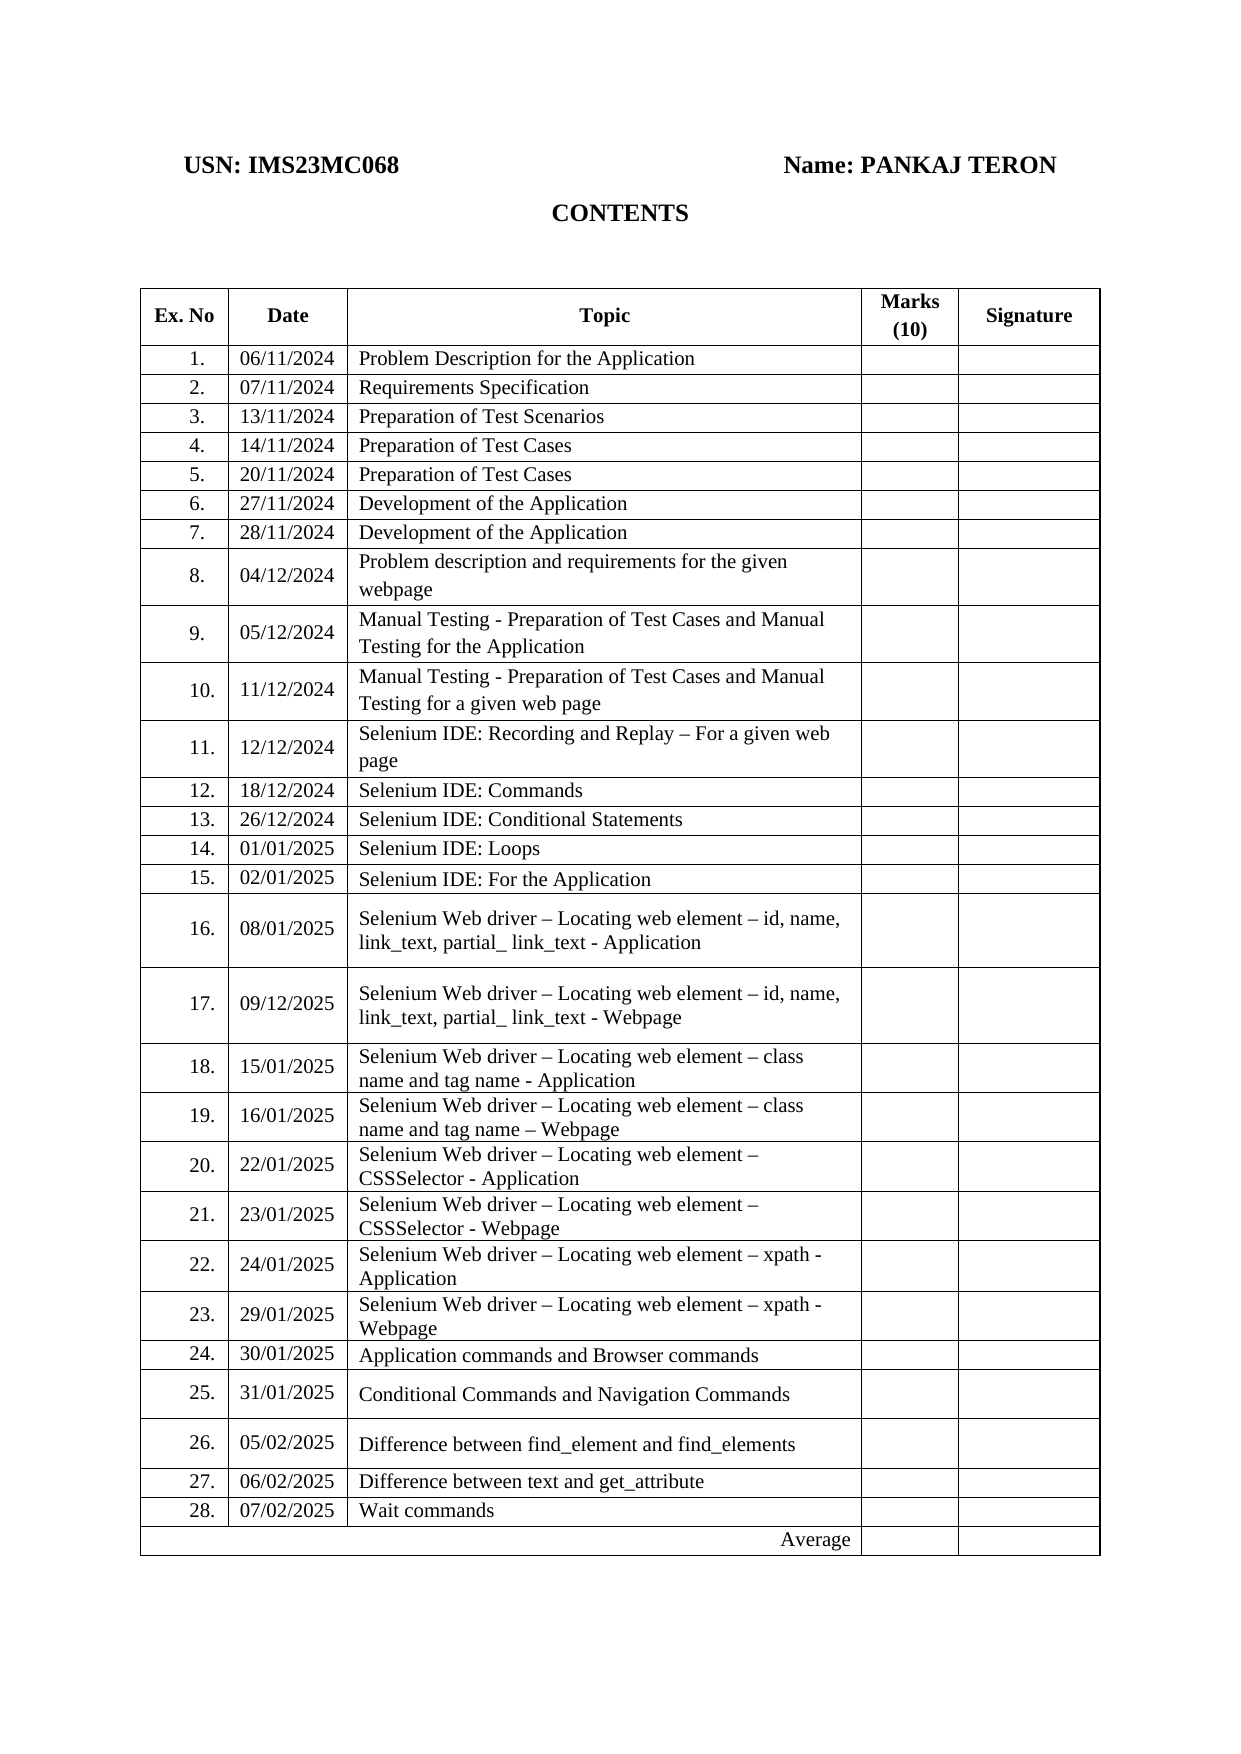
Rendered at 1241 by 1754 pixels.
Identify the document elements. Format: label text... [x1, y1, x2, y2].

table_cell 31/01/2025 [229, 1370, 347, 1418]
table_cell [862, 1341, 958, 1369]
table_cell Problem description and requirements for the given webpage [348, 549, 861, 605]
table_header Topic [348, 289, 861, 345]
table_cell [141, 1044, 228, 1092]
table_cell 06/02/2025 [229, 1469, 347, 1497]
table_cell [959, 1370, 1099, 1418]
table_cell [862, 520, 958, 548]
table_cell [141, 1241, 228, 1291]
table_cell [141, 346, 228, 374]
table_cell Requirements Specification [348, 375, 861, 403]
table_cell 26/12/2024 [229, 807, 347, 834]
table_cell 01/01/2025 [229, 836, 347, 863]
table_header Marks (10) [862, 289, 958, 345]
table_cell [141, 491, 228, 519]
table_header Date [229, 289, 347, 345]
table_cell [141, 721, 228, 777]
table_cell [959, 721, 1099, 777]
table_cell [959, 1498, 1099, 1526]
table_cell Wait commands [348, 1498, 861, 1526]
table_cell 16/01/2025 [229, 1093, 347, 1141]
table_cell [959, 1192, 1099, 1240]
table_cell Selenium IDE: For the Application [348, 865, 861, 892]
table_cell Development of the Application [348, 491, 861, 519]
table_cell [959, 491, 1099, 519]
table_cell [141, 520, 228, 548]
table_cell Selenium IDE: Loops [348, 836, 861, 863]
table_cell [862, 1292, 958, 1340]
table_cell Preparation of Test Scenarios [348, 404, 861, 432]
table_cell [959, 1241, 1099, 1291]
table_cell Preparation of Test Cases [348, 433, 861, 461]
table_cell [959, 375, 1099, 403]
table_cell [862, 1142, 958, 1191]
table_cell [141, 778, 228, 806]
table_cell [959, 807, 1099, 834]
table_cell Development of the Application [348, 520, 861, 548]
table_cell [862, 1370, 958, 1418]
table_cell [141, 1292, 228, 1340]
table_cell [959, 1469, 1099, 1497]
table_cell [959, 778, 1099, 806]
table_cell 22/01/2025 [229, 1142, 347, 1191]
table_cell [141, 375, 228, 403]
table_cell Selenium Web driver – Locating web element – id, name, link_text, partial_ link_text - Webpage [348, 968, 861, 1042]
table_cell Selenium Web driver – Locating web element – CSSSelector - Application [348, 1142, 861, 1191]
table_cell [141, 1341, 228, 1369]
table_cell [959, 404, 1099, 432]
table_cell [959, 836, 1099, 863]
table_cell [141, 1142, 228, 1191]
table_cell Difference between text and get_attribute [348, 1469, 861, 1497]
table_cell [862, 721, 958, 777]
table_cell [862, 375, 958, 403]
table_cell [959, 865, 1099, 892]
table_cell [862, 1093, 958, 1141]
table_cell [141, 404, 228, 432]
table_cell 20/11/2024 [229, 462, 347, 490]
table_cell Average [141, 1527, 861, 1554]
table_cell 09/12/2025 [229, 968, 347, 1042]
table_cell Application commands and Browser commands [348, 1341, 861, 1369]
table_cell Selenium IDE: Recording and Replay – For a given web page [348, 721, 861, 777]
table_cell Difference between find_element and find_elements [348, 1419, 861, 1468]
table_cell [959, 1419, 1099, 1468]
table_cell 29/01/2025 [229, 1292, 347, 1340]
table_cell [862, 1469, 958, 1497]
table_cell [141, 807, 228, 834]
table_cell [862, 1044, 958, 1092]
table_cell [862, 1241, 958, 1291]
table_cell [959, 663, 1099, 719]
table_cell Preparation of Test Cases [348, 462, 861, 490]
text CONTENTS [150, 198, 1090, 226]
table_cell 27/11/2024 [229, 491, 347, 519]
table_cell [141, 1370, 228, 1418]
table_cell [862, 433, 958, 461]
table_cell Selenium Web driver – Locating web element – id, name, link_text, partial_ link_text - Application [348, 894, 861, 967]
table_cell [862, 549, 958, 605]
table_cell [862, 778, 958, 806]
table_cell [862, 807, 958, 834]
table_cell [959, 1093, 1099, 1141]
table_cell 02/01/2025 [229, 865, 347, 892]
table_cell [959, 433, 1099, 461]
table_cell [141, 836, 228, 863]
table_cell Selenium Web driver – Locating web element – CSSSelector - Webpage [348, 1192, 861, 1240]
table_cell [141, 1419, 228, 1468]
text USN: IMS23MC068 Name: PANKAJ TERON [150, 150, 1090, 179]
table_cell [141, 1192, 228, 1240]
table_cell 06/11/2024 [229, 346, 347, 374]
table_cell [959, 1292, 1099, 1340]
table_cell [862, 663, 958, 719]
table_cell [959, 606, 1099, 662]
table_cell Selenium Web driver – Locating web element – xpath - Application [348, 1241, 861, 1291]
table_cell [862, 606, 958, 662]
table_cell [141, 1093, 228, 1141]
table_cell [862, 968, 958, 1042]
table_cell [862, 1419, 958, 1468]
table_cell 05/12/2024 [229, 606, 347, 662]
table_cell 13/11/2024 [229, 404, 347, 432]
table_cell [141, 968, 228, 1042]
table_cell Selenium Web driver – Locating web element – xpath - Webpage [348, 1292, 861, 1340]
table_cell [862, 462, 958, 490]
table_cell Selenium IDE: Commands [348, 778, 861, 806]
table_cell 08/01/2025 [229, 894, 347, 967]
table_cell [959, 894, 1099, 967]
table_cell [862, 865, 958, 892]
table_cell [862, 491, 958, 519]
table_cell Manual Testing - Preparation of Test Cases and Manual Testing for a given web page [348, 663, 861, 719]
table_cell 28/11/2024 [229, 520, 347, 548]
table_cell [141, 1469, 228, 1497]
table_cell [862, 836, 958, 863]
table_cell [141, 894, 228, 967]
table_cell 05/02/2025 [229, 1419, 347, 1468]
table_cell [141, 462, 228, 490]
table_cell [141, 549, 228, 605]
table_cell [141, 865, 228, 892]
table_cell [959, 520, 1099, 548]
table_cell [141, 433, 228, 461]
table_cell 24/01/2025 [229, 1241, 347, 1291]
table_cell 23/01/2025 [229, 1192, 347, 1240]
table_cell Selenium Web driver – Locating web element – class name and tag name – Webpage [348, 1093, 861, 1141]
table_cell [862, 1498, 958, 1526]
table_cell Selenium Web driver – Locating web element – class name and tag name - Application [348, 1044, 861, 1092]
table_cell 11/12/2024 [229, 663, 347, 719]
table_cell [862, 1527, 958, 1554]
table_cell [959, 1044, 1099, 1092]
table_cell [862, 346, 958, 374]
table_header Signature [959, 289, 1099, 345]
table_cell 30/01/2025 [229, 1341, 347, 1369]
table_cell [141, 606, 228, 662]
table_cell Manual Testing - Preparation of Test Cases and Manual Testing for the Application [348, 606, 861, 662]
table_header Ex. No [141, 289, 228, 345]
table_cell [141, 663, 228, 719]
table_cell [959, 1142, 1099, 1191]
table_cell 18/12/2024 [229, 778, 347, 806]
table_cell [959, 968, 1099, 1042]
table_cell 07/11/2024 [229, 375, 347, 403]
table_cell Selenium IDE: Conditional Statements [348, 807, 861, 834]
table_cell 07/02/2025 [229, 1498, 347, 1526]
table_cell 15/01/2025 [229, 1044, 347, 1092]
table_cell [141, 1498, 228, 1526]
table_cell [862, 1192, 958, 1240]
table_cell 04/12/2024 [229, 549, 347, 605]
table_cell [959, 1341, 1099, 1369]
table_cell [959, 462, 1099, 490]
table_cell [862, 404, 958, 432]
table_cell 14/11/2024 [229, 433, 347, 461]
table_cell Conditional Commands and Navigation Commands [348, 1370, 861, 1418]
table_cell [959, 549, 1099, 605]
table_cell [959, 346, 1099, 374]
table_cell [959, 1527, 1099, 1554]
table_cell [862, 894, 958, 967]
table_cell Problem Description for the Application [348, 346, 861, 374]
table_cell 12/12/2024 [229, 721, 347, 777]
